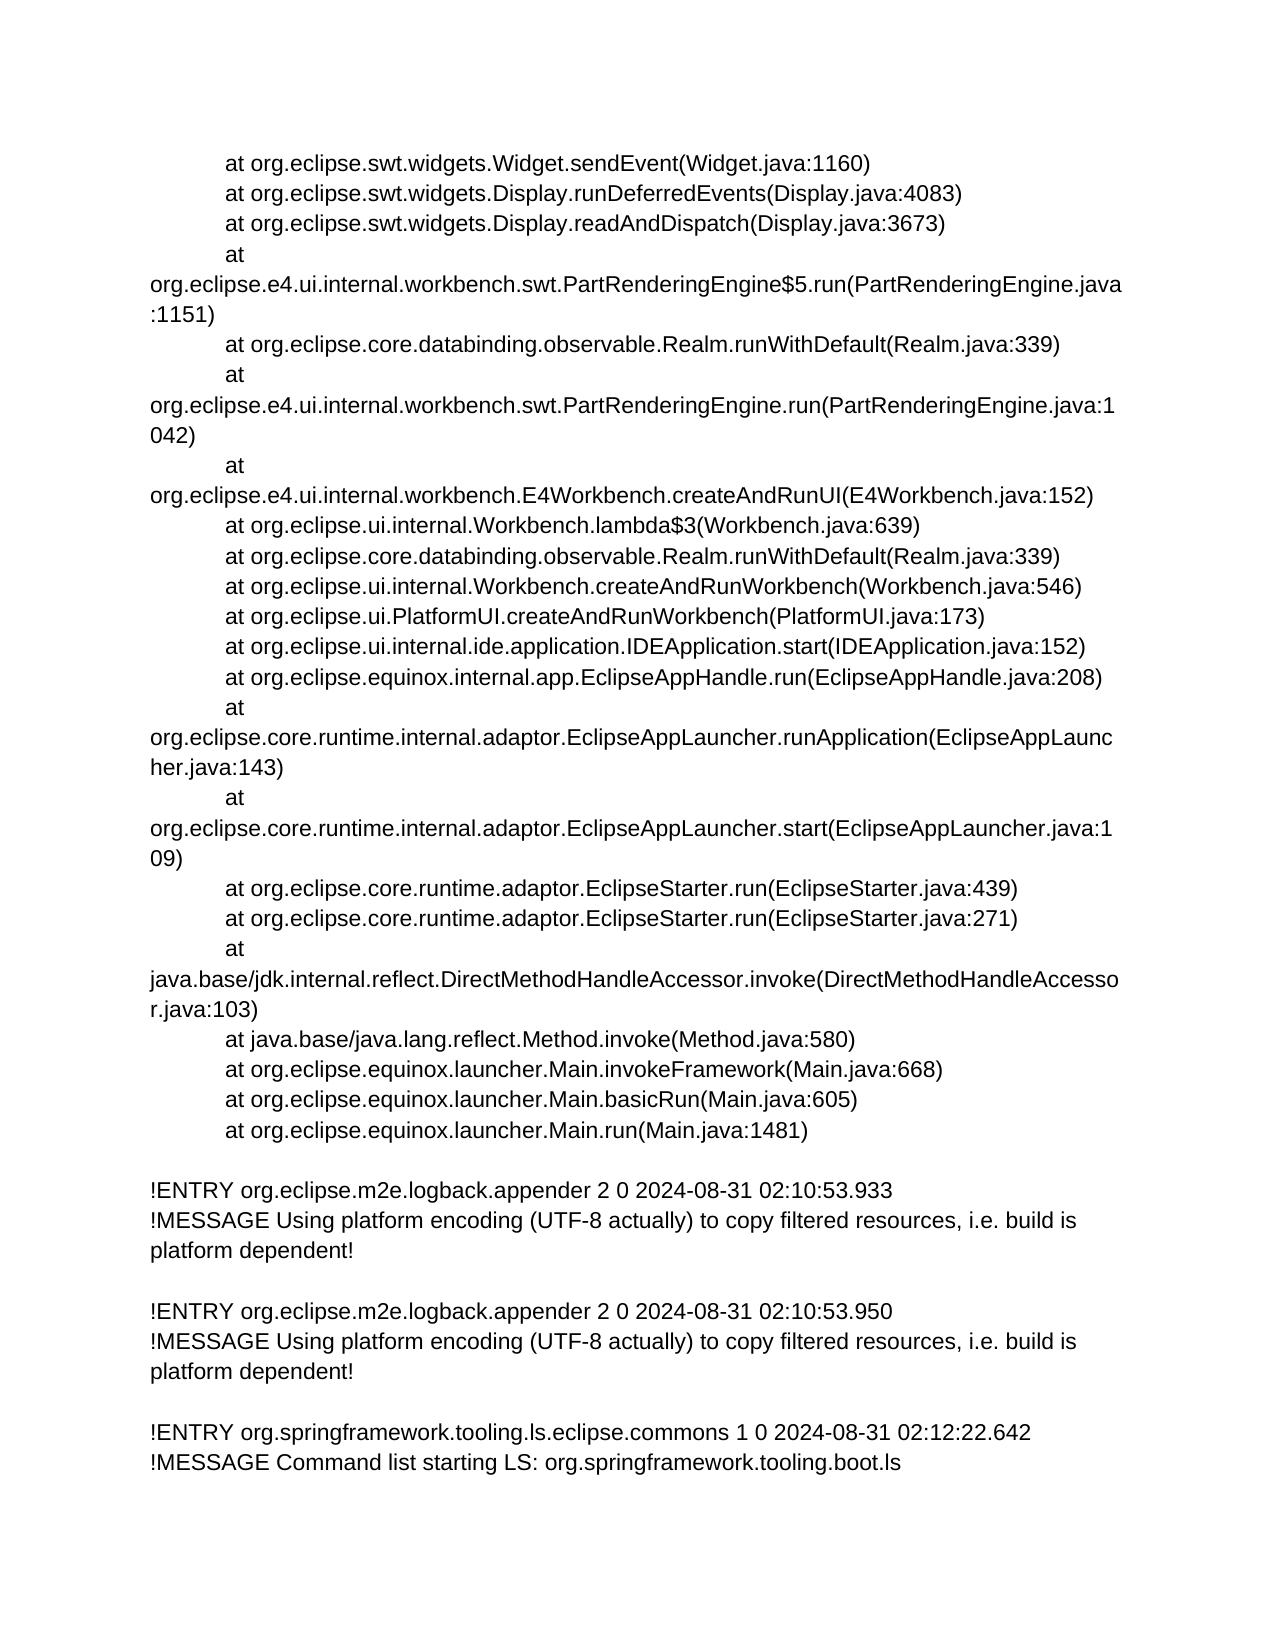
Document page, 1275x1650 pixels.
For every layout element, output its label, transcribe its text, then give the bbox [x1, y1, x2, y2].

text at java.base/jdk.internal.reflect.DirectMethodHandleAccessor.invoke(DirectMethodHandleAccessor.java:103) [150, 935, 1125, 1022]
text at org.eclipse.equinox.launcher.Main.invokeFramework(Main.java:668) [150, 1056, 1125, 1083]
text at org.eclipse.swt.widgets.Display.runDeferredEvents(Display.java:4083) [150, 180, 1125, 207]
text at org.eclipse.e4.ui.internal.workbench.swt.PartRenderingEngine$5.run(PartRenderingEngine.java:1151) [150, 241, 1125, 327]
text !ENTRY org.eclipse.m2e.logback.appender 2 0 2024-08-31 02:10:53.933 [150, 1177, 1125, 1203]
text at org.eclipse.core.runtime.adaptor.EclipseStarter.run(EclipseStarter.java:271) [150, 905, 1125, 932]
text at org.eclipse.e4.ui.internal.workbench.E4Workbench.createAndRunUI(E4Workbench.java:152) [150, 452, 1125, 509]
text at java.base/java.lang.reflect.Method.invoke(Method.java:580) [150, 1026, 1125, 1052]
text at org.eclipse.ui.internal.ide.application.IDEApplication.start(IDEApplication.java:152) [150, 633, 1125, 660]
text !ENTRY org.springframework.tooling.ls.eclipse.commons 1 0 2024-08-31 02:12:22.642 [150, 1419, 1125, 1445]
text at org.eclipse.swt.widgets.Display.readAndDispatch(Display.java:3673) [150, 210, 1125, 237]
text at org.eclipse.ui.internal.Workbench.createAndRunWorkbench(Workbench.java:546) [150, 573, 1125, 599]
text at org.eclipse.core.databinding.observable.Realm.runWithDefault(Realm.java:339) [150, 543, 1125, 569]
text at org.eclipse.equinox.launcher.Main.basicRun(Main.java:605) [150, 1086, 1125, 1113]
text at org.eclipse.core.runtime.internal.adaptor.EclipseAppLauncher.start(EclipseAppLauncher.java:109) [150, 784, 1125, 871]
text at org.eclipse.equinox.launcher.Main.run(Main.java:1481) [150, 1117, 1125, 1143]
text at org.eclipse.core.runtime.internal.adaptor.EclipseAppLauncher.runApplication(EclipseAppLauncher.java:143) [150, 694, 1125, 781]
text !MESSAGE Using platform encoding (UTF-8 actually) to copy filtered resources, i.e. build is platform dependent! [150, 1328, 1125, 1385]
text at org.eclipse.core.databinding.observable.Realm.runWithDefault(Realm.java:339) [150, 331, 1125, 358]
text at org.eclipse.swt.widgets.Widget.sendEvent(Widget.java:1160) [150, 150, 1125, 176]
text at org.eclipse.core.runtime.adaptor.EclipseStarter.run(EclipseStarter.java:439) [150, 875, 1125, 901]
text !MESSAGE Command list starting LS: org.springframework.tooling.boot.ls [150, 1449, 1125, 1475]
text !ENTRY org.eclipse.m2e.logback.appender 2 0 2024-08-31 02:10:53.950 [150, 1298, 1125, 1324]
text at org.eclipse.e4.ui.internal.workbench.swt.PartRenderingEngine.run(PartRenderingEngine.java:1042) [150, 361, 1125, 448]
text !MESSAGE Using platform encoding (UTF-8 actually) to copy filtered resources, i.e. build is platform dependent! [150, 1207, 1125, 1264]
text at org.eclipse.ui.internal.Workbench.lambda$3(Workbench.java:639) [150, 512, 1125, 539]
text at org.eclipse.equinox.internal.app.EclipseAppHandle.run(EclipseAppHandle.java:208) [150, 663, 1125, 690]
text at org.eclipse.ui.PlatformUI.createAndRunWorkbench(PlatformUI.java:173) [150, 603, 1125, 629]
